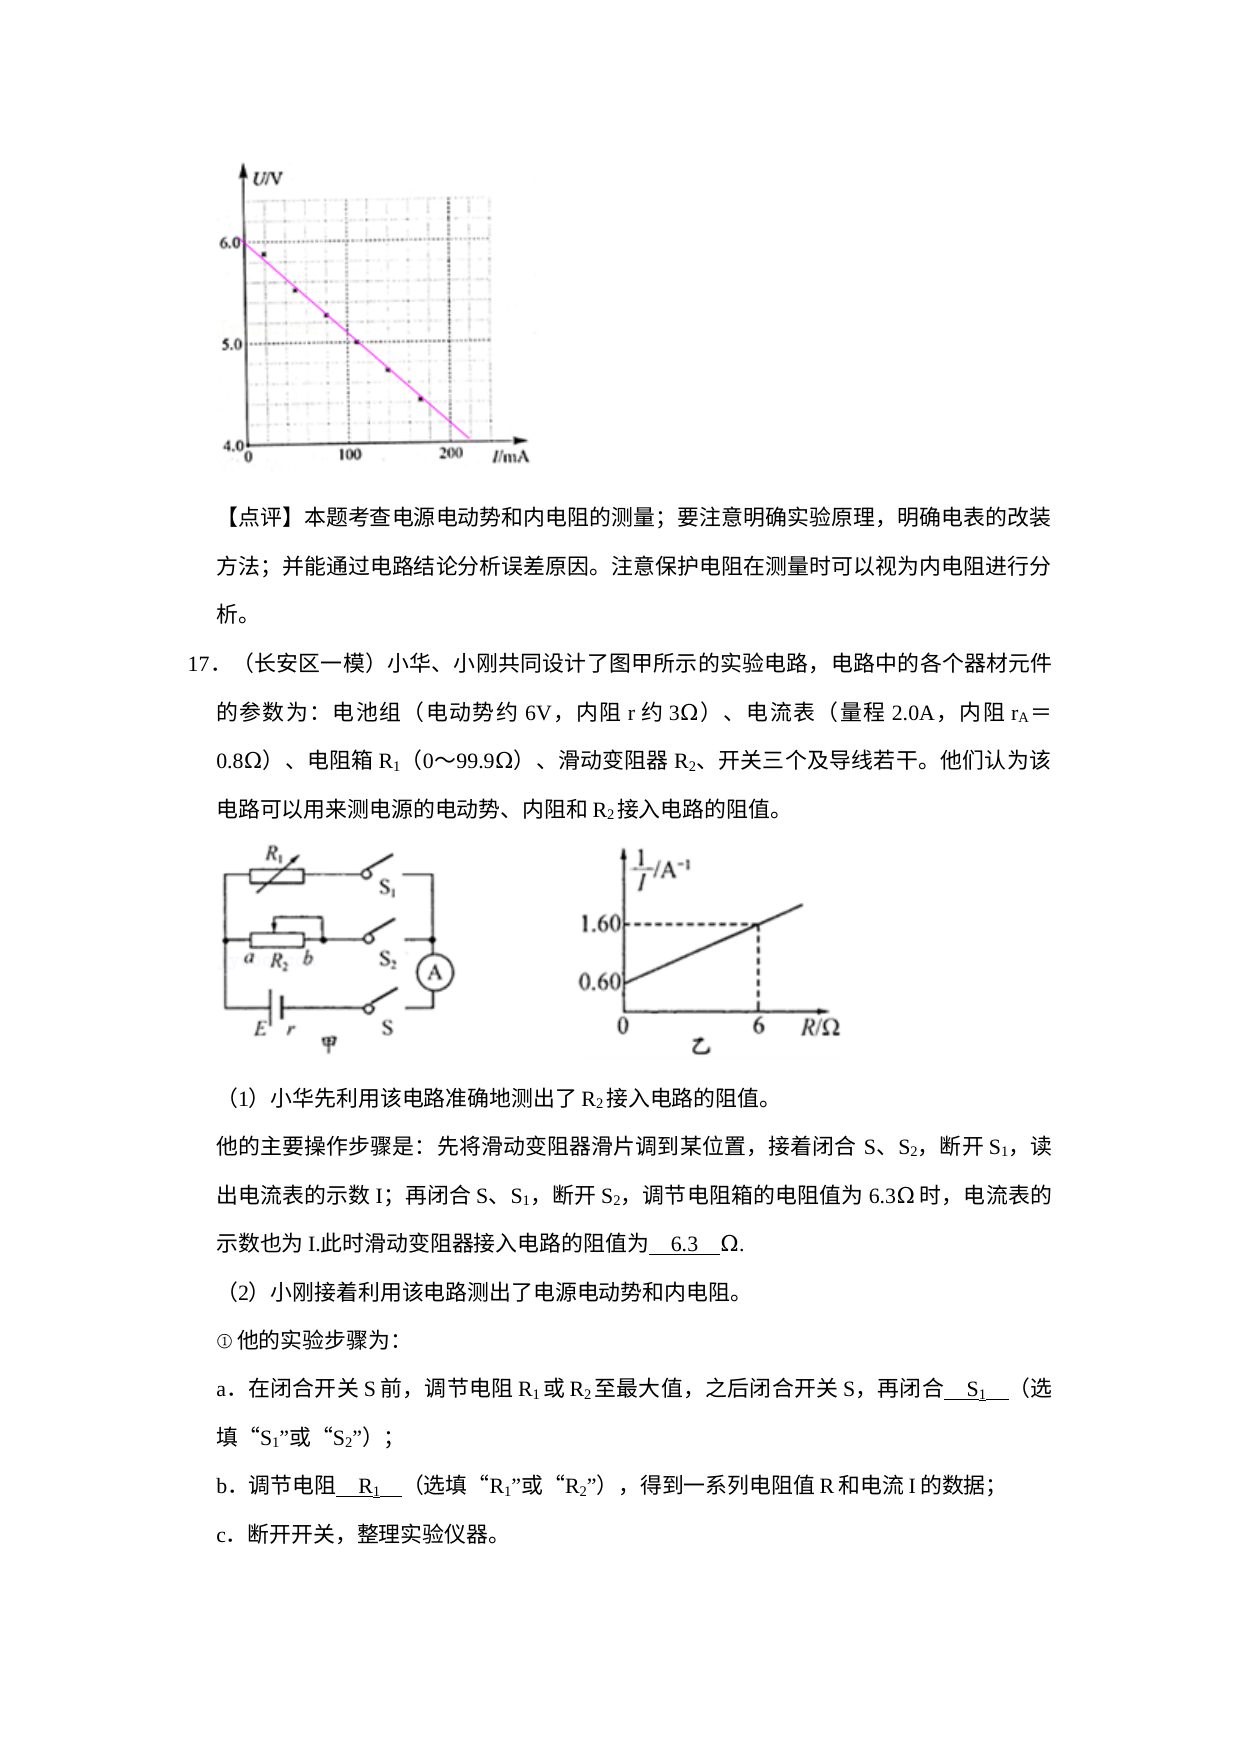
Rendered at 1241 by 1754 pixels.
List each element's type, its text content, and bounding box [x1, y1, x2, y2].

text b．调节电阻 R1 （选填“R1”或“R2”），得到一系列电阻值R和电流I的数据； [216, 1468, 1053, 1501]
text 17．（长安区一模）小华、小刚共同设计了图甲所示的实验电路，电路中的各个器材元件的参数为：电池组（电动势约6V，内阻r约3Ω）、电流表（量程2.0A，内阻rA＝0.8Ω）、电阻箱R1（0～99.9Ω）、滑动变阻器R2、开关三个及导线若干。他们认为该电路可以用来测电源的电动势、内阻和R2接入电路的阻值。 [187, 645, 1053, 824]
text （2）小刚接着利用该电路测出了电源电动势和内电阻。 [216, 1274, 1053, 1307]
picture [216, 162, 540, 476]
text c．断开开关，整理实验仪器。 [216, 1516, 1053, 1549]
text ①他的实验步骤为： [216, 1323, 1053, 1355]
text 【点评】本题考查电源电动势和内电阻的测量；要注意明确实验原理，明确电表的改装方法；并能通过电路结论分析误差原因。注意保护电阻在测量时可以视为内电阻进行分析。 [216, 499, 1053, 629]
text 他的主要操作步骤是：先将滑动变阻器滑片调到某位置，接着闭合S、S2，断开S1，读出电流表的示数I；再闭合S、S1，断开S2，调节电阻箱的电阻值为6.3Ω时，电流表的示数也为I.此时滑动变阻器接入电路的阻值为 6.3 Ω. [216, 1128, 1053, 1258]
text （1）小华先利用该电路准确地测出了R2接入电路的阻值。 [216, 1080, 1053, 1113]
picture [216, 840, 846, 1061]
text a．在闭合开关S前，调节电阻R1或R2至最大值，之后闭合开关S，再闭合 S1 （选填“S1”或“S2”）； [216, 1371, 1053, 1452]
